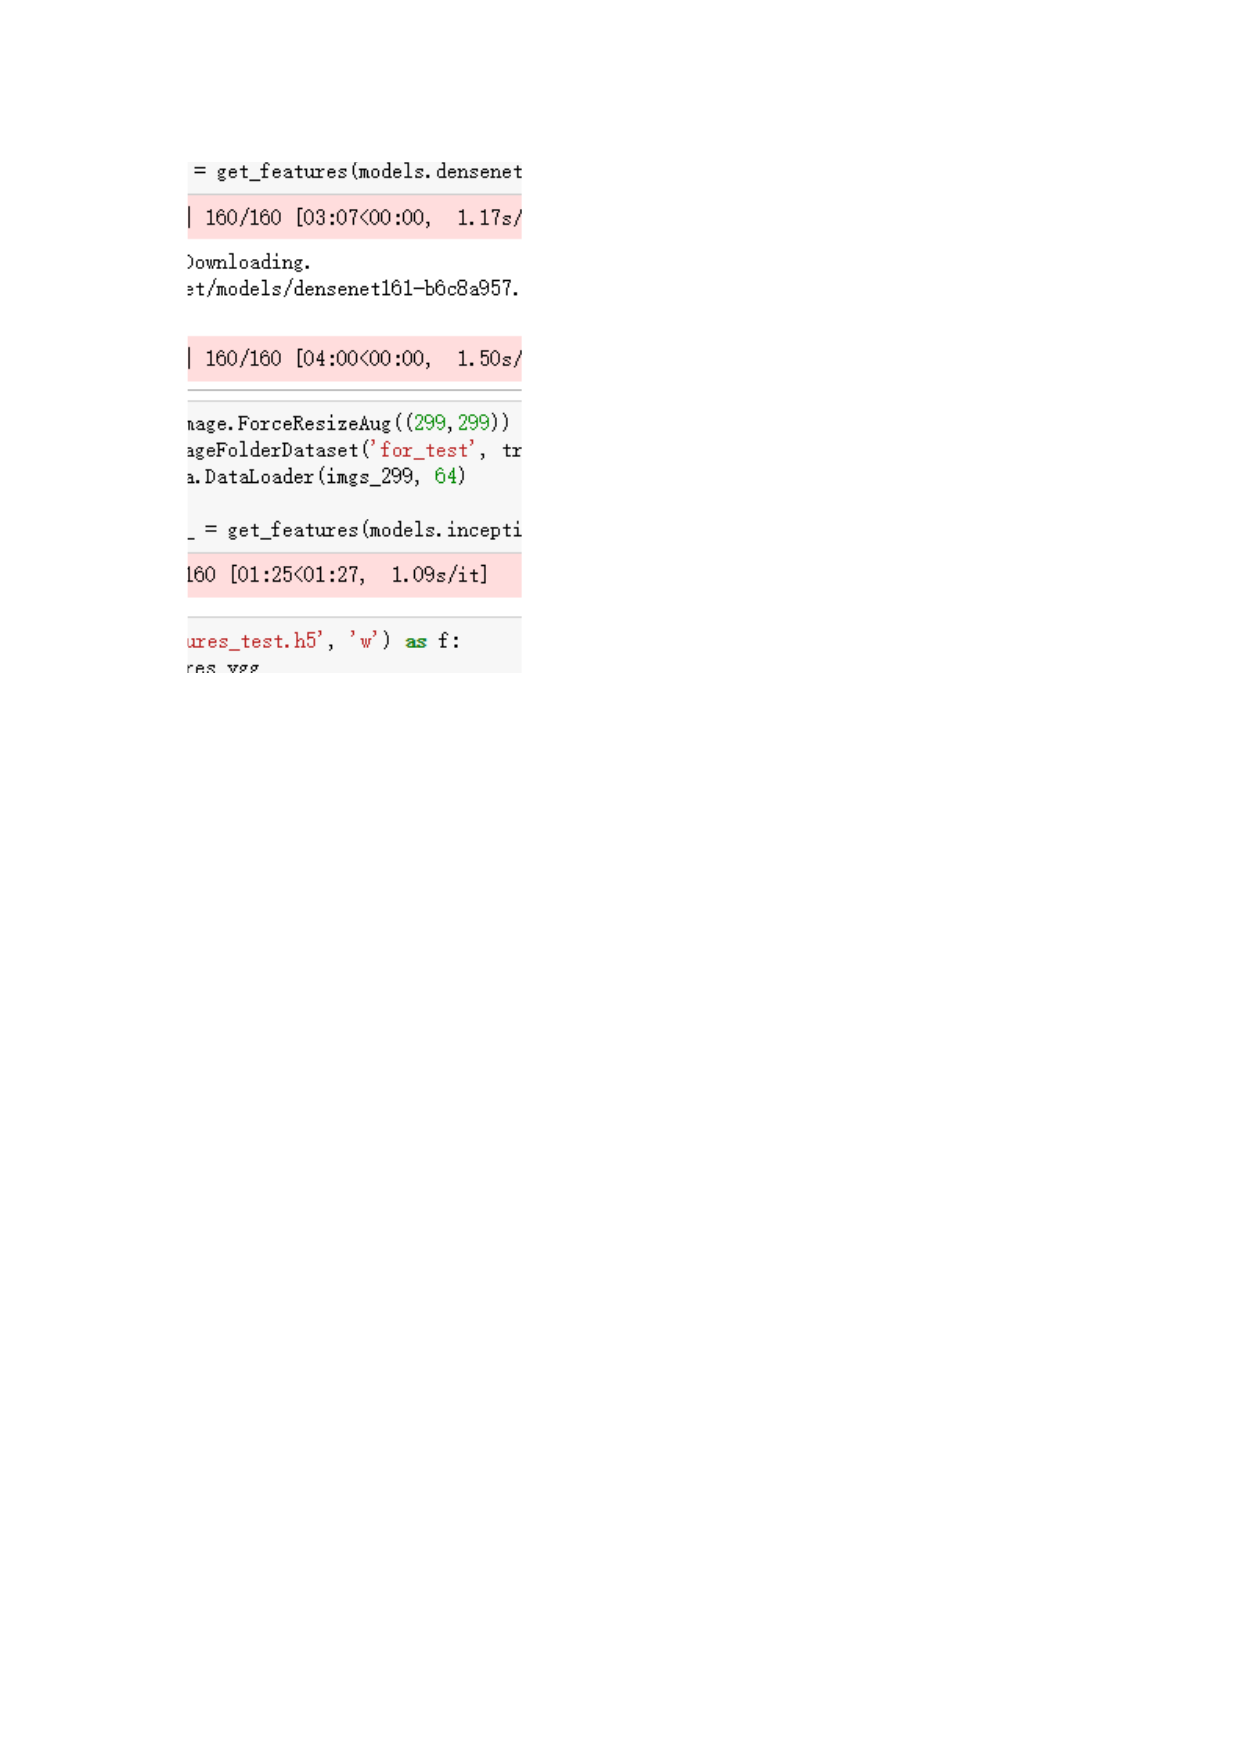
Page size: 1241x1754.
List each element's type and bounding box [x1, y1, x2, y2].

picture [187, 162, 522, 673]
